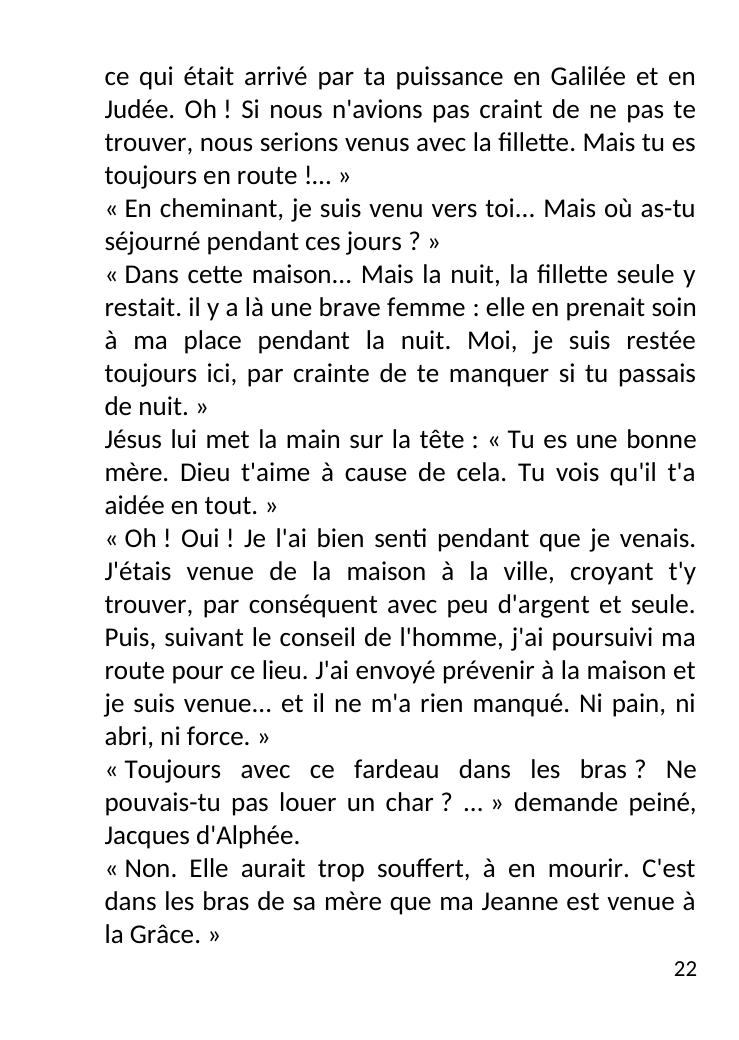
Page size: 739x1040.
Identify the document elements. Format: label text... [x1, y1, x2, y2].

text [104, 59, 697, 191]
text Jésus lui met la main sur la tête : « Tu es une bonne mère. Dieu t'aime à cause de cela. Tu vois qu'il t'a aidée en tout. » [104, 422, 697, 521]
text « Non. Elle aurait trop souffert, à en mourir. C'est dans les bras de sa mère que ma Jeanne est venue à la Grâce. » [104, 852, 697, 951]
text « Oh ! Oui ! Je l'ai bien senti pendant que je venais. J'étais venue de la maison à la ville, croyant t'y trouver, par conséquent avec peu d'argent et seule. Puis, suivant le conseil de l'homme, j'ai poursuivi ma route pour ce lieu. J'ai envoyé prévenir à la maison et je suis venue... et il ne m'a rien manqué. Ni pain, ni abri, ni force. » [104, 521, 697, 752]
text « En cheminant, je suis venu vers toi... Mais où as-tu séjourné pendant ces jours ? » [104, 191, 697, 257]
text « Toujours avec ce fardeau dans les bras ? Ne pouvais-tu pas louer un char ? ... » demande peiné, Jacques d'Alphée. [104, 752, 697, 852]
text « Dans cette maison... Mais la nuit, la fillette seule y restait. il y a là une brave femme : elle en prenait soin à ma place pendant la nuit. Moi, je suis restée toujours ici, par crainte de te manquer si tu passais de nuit. » [104, 257, 697, 422]
